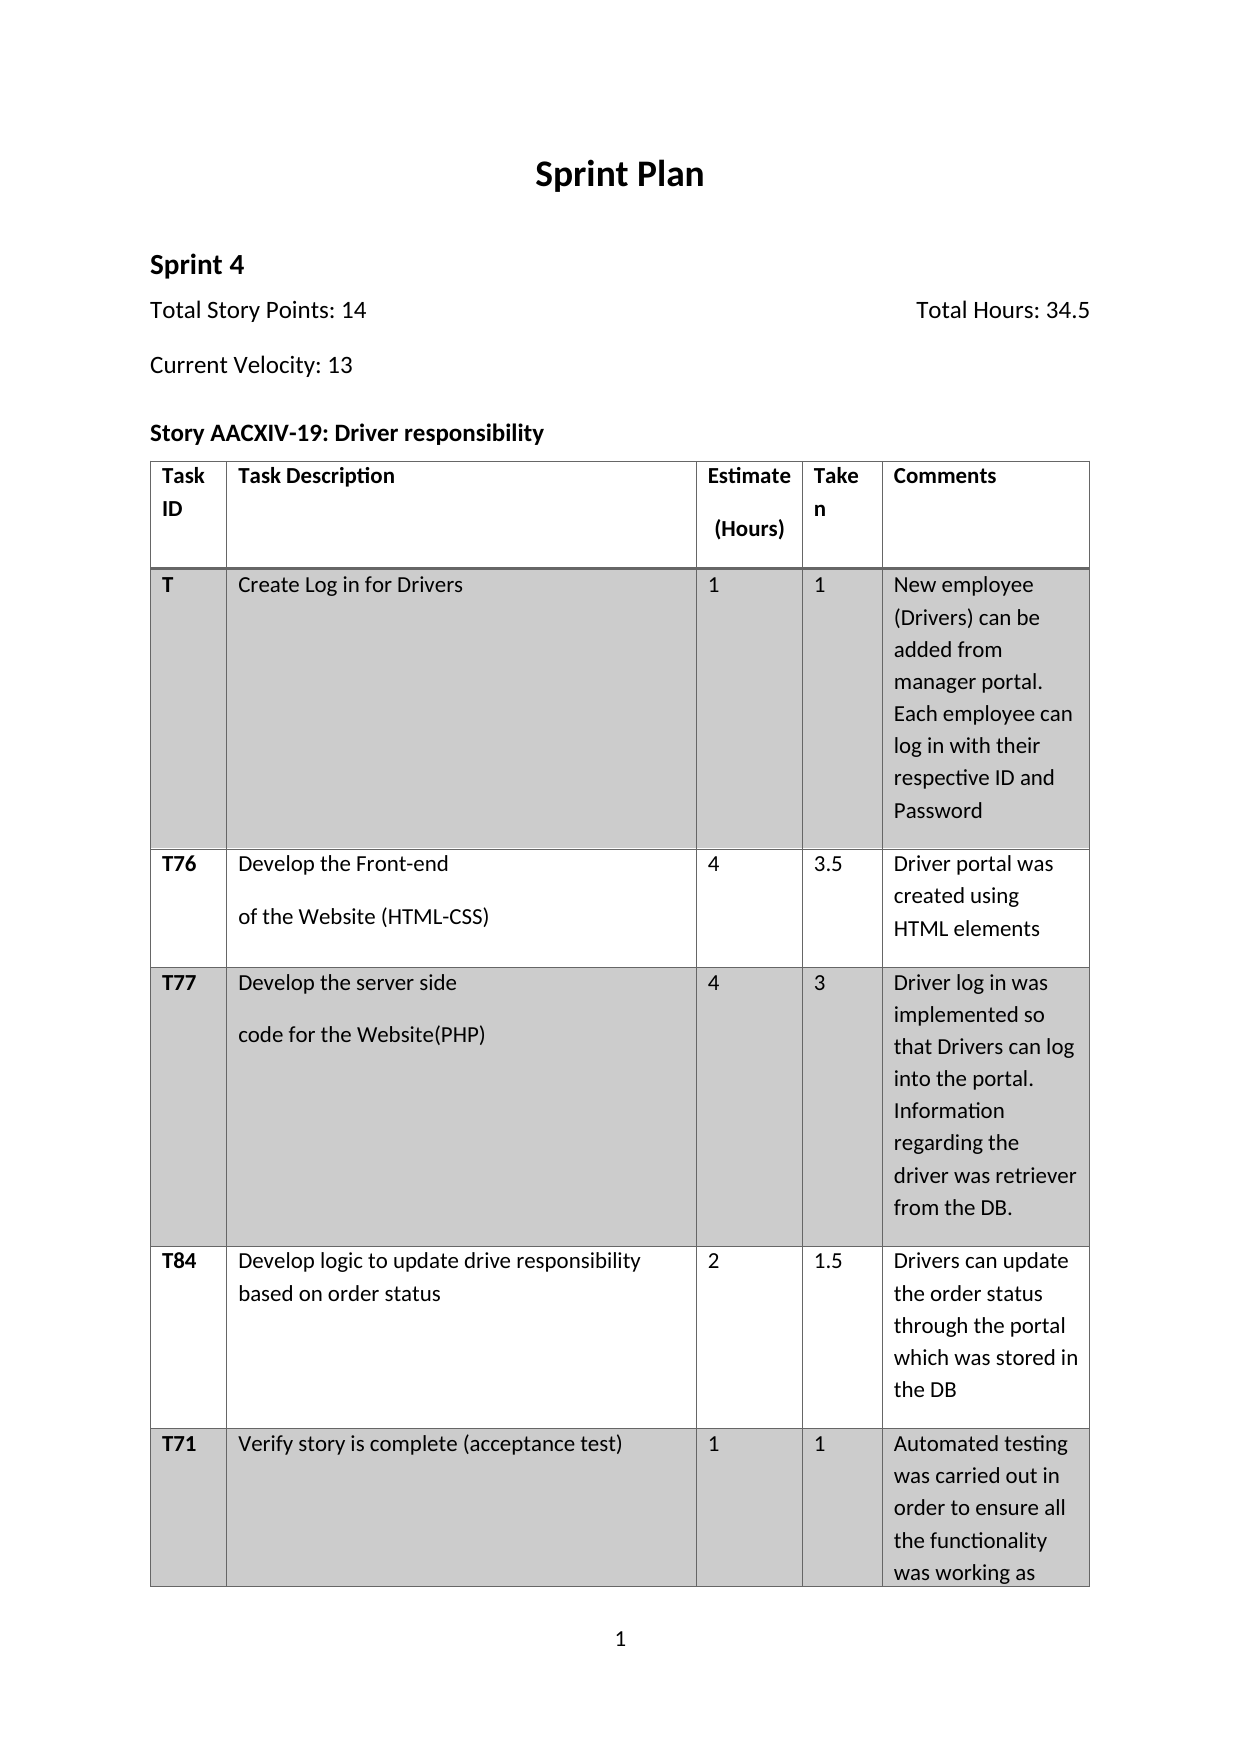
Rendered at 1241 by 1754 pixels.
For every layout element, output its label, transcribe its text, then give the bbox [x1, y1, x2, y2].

table_cell Develop logic to update drive responsibility based on order status [227, 1247, 696, 1428]
table_cell 1 [697, 1429, 802, 1586]
table_header Task ID [151, 462, 226, 567]
title Sprint Plan [150, 150, 1090, 196]
table_header Taken [803, 462, 882, 567]
table_cell 2 [697, 1247, 802, 1428]
table_cell Drivers can update the order status through the portal which was stored in the DB [883, 1247, 1089, 1428]
table_cell T76 [151, 850, 226, 967]
subtitle Sprint 4 [150, 246, 1090, 281]
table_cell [227, 1429, 696, 1586]
table_cell Develop the Front-end of the Website (HTML-CSS) [227, 850, 696, 967]
table_cell Develop the server side code for the Website(PHP) [227, 968, 696, 1246]
table_cell T77 [151, 968, 226, 1246]
table_cell New employee (Drivers) can be added from manager portal. Each employee can log in with their respective ID and Password [883, 570, 1089, 848]
table_cell T84 [151, 1247, 226, 1428]
table_header Comments [883, 462, 1089, 567]
table_cell Driver portal was created using HTML elements [883, 850, 1089, 967]
table_cell 1 [803, 570, 882, 848]
table_header Task Description [227, 462, 696, 567]
subtitle Story AACXIV-19: Driver responsibility [150, 417, 1090, 448]
table_cell 3.5 [803, 850, 882, 967]
text Total Story Points: 14 Total Hours: 34.5 [150, 294, 1090, 324]
table_cell 3 [803, 968, 882, 1246]
table_cell T71 [151, 1429, 226, 1586]
table_cell 4 [697, 968, 802, 1246]
table_cell Create Log in for Drivers [227, 570, 696, 848]
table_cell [883, 1429, 1089, 1586]
table_cell 1.5 [803, 1247, 882, 1428]
table_cell 4 [697, 850, 802, 967]
table_cell 1 [803, 1429, 882, 1586]
table_cell T [151, 570, 226, 848]
table_cell Driver log in was implemented so that Drivers can log into the portal. Information regarding the driver was retriever from the DB. [883, 968, 1089, 1246]
table_cell 1 [697, 570, 802, 848]
subtitle Current Velocity: 13 [150, 349, 1090, 380]
table_header Estimate (Hours) [697, 462, 802, 567]
